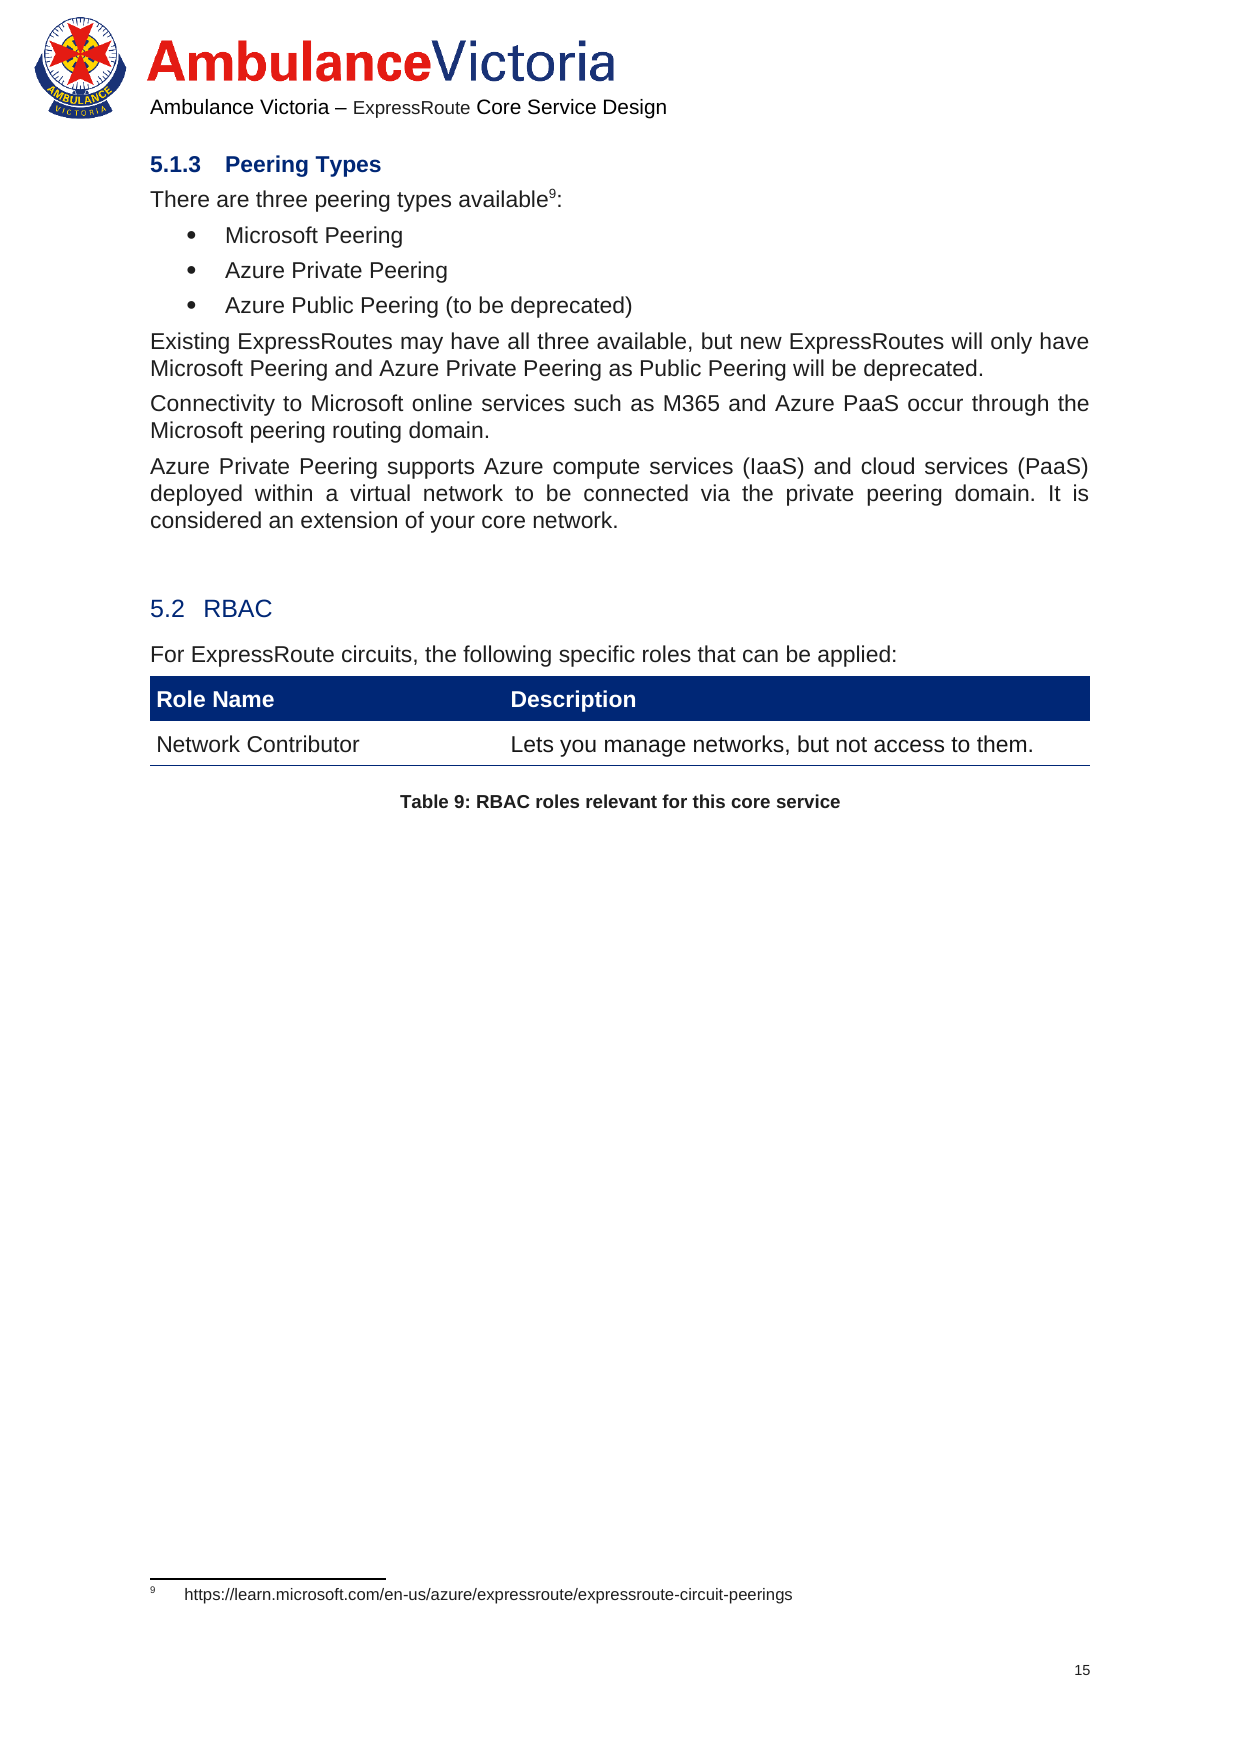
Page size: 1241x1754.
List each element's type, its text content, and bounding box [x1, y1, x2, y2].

list Azure Public Peering (to be deprecated) [187, 292, 1090, 319]
table_header Description [504, 677, 1090, 720]
table_cell Network Contributor [150, 721, 504, 765]
picture [0, 0, 652, 147]
text Existing ExpressRoutes may have all three available, but new ExpressRoutes will only have Microsoft Peering and Azure Private Peering as Public Peering will be deprecated. [150, 327, 1090, 381]
table_header Role Name [150, 677, 504, 720]
list Microsoft Peering [187, 221, 1090, 248]
table_cell Lets you manage networks, but not access to them. [504, 721, 1090, 765]
text For ExpressRoute circuits, the following specific roles that can be applied: [150, 640, 1090, 667]
list Azure Private Peering [187, 256, 1090, 283]
subtitle Peering Types [150, 150, 1090, 177]
text Azure Private Peering supports Azure compute services (IaaS) and cloud services (PaaS) deployed within a virtual network to be connected via the private peering domain. It is considered an extension of your core network. [150, 452, 1090, 533]
text Connectivity to Microsoft online services such as M365 and Azure PaaS occur through the Microsoft peering routing domain. [150, 389, 1090, 444]
text There are three peering types available: [150, 185, 1090, 212]
subtitle RBAC [150, 594, 1090, 622]
